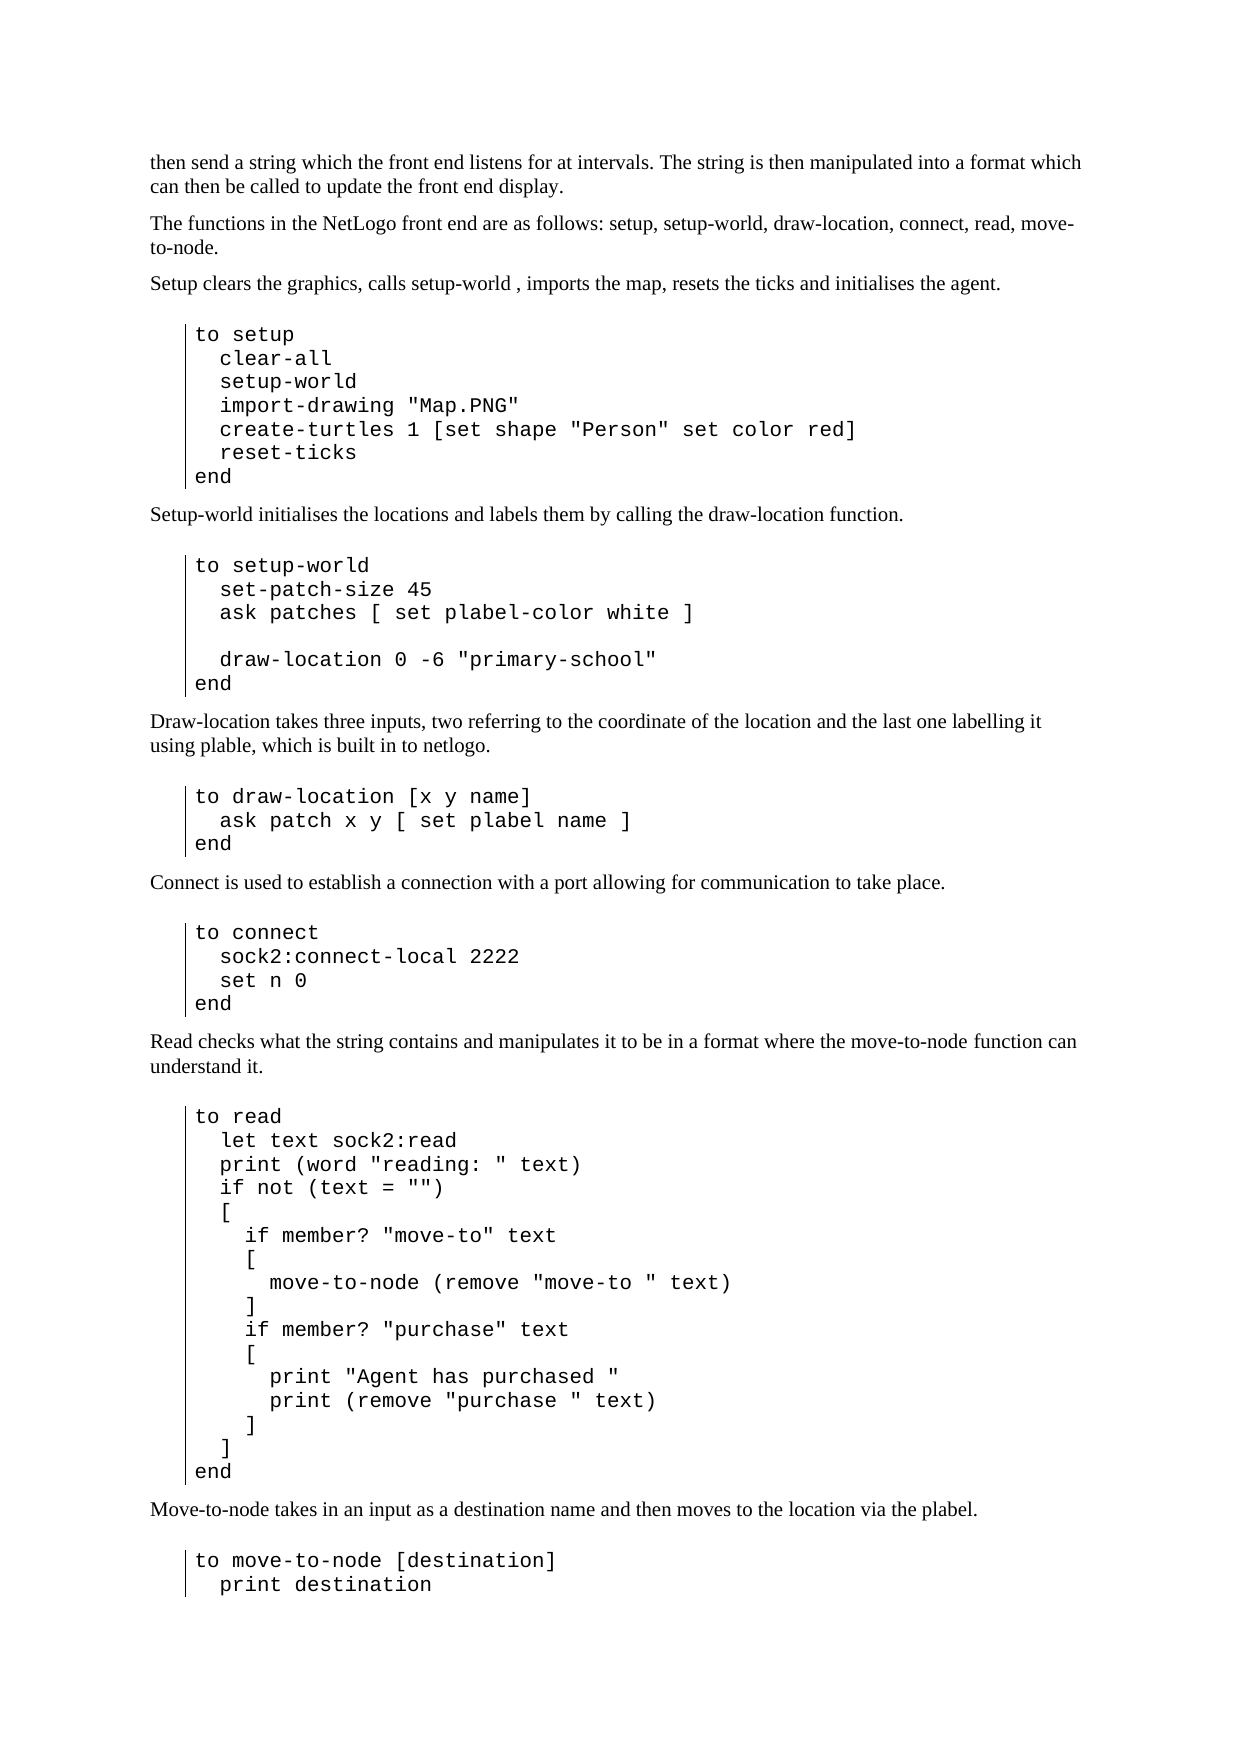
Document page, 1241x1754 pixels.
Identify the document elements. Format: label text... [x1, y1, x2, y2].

text Read checks what the string contains and manipulates it to be in a format where the move-to-node function can understand it. [150, 1029, 1090, 1078]
text ] [186, 1414, 1090, 1437]
text sock2:connect-local 2222 [186, 946, 1090, 970]
text Setup clears the graphics, calls setup-world , imports the map, resets the ticks and initialises the agent. [150, 271, 1090, 295]
text to move-to-node [destination] [186, 1550, 1090, 1574]
text to setup [186, 324, 1090, 348]
text to setup-world [186, 555, 1090, 578]
text import-drawing "Map.PNG" [186, 395, 1090, 419]
text print (remove "purchase " text) [186, 1390, 1090, 1414]
text if member? "purchase" text [186, 1319, 1090, 1343]
text if member? "move-to" text [186, 1224, 1090, 1248]
text The functions in the NetLogo front end are as follows: setup, setup-world, draw-location, connect, read, move-to-node. [150, 211, 1090, 259]
text setup-world [186, 371, 1090, 395]
text draw-location 0 -6 "primary-school" [186, 649, 1090, 673]
text Draw-location takes three inputs, two referring to the coordinate of the location and the last one labelling it using plable, which is built in to netlogo. [150, 709, 1090, 757]
text print (word "reading: " text) [186, 1154, 1090, 1177]
text [ [186, 1248, 1090, 1272]
text to read [186, 1106, 1090, 1130]
text if not (text = "") [186, 1177, 1090, 1201]
text end [186, 833, 1090, 857]
text print "Agent has purchased " [186, 1366, 1090, 1390]
text end [186, 993, 1090, 1017]
text move-to-node (remove "move-to " text) [186, 1272, 1090, 1296]
text clear-all [186, 348, 1090, 371]
text ask patches [ set plabel-color white ] [186, 602, 1090, 626]
text end [186, 673, 1090, 697]
text reset-ticks [186, 442, 1090, 466]
text set-patch-size 45 [186, 578, 1090, 602]
text set n 0 [186, 970, 1090, 993]
text to draw-location [x y name] [186, 786, 1090, 810]
text [ [186, 1201, 1090, 1224]
text Connect is used to establish a connection with a port allowing for communication to take place. [150, 869, 1090, 894]
text let text sock2:read [186, 1130, 1090, 1154]
text Setup-world initialises the locations and labels them by calling the draw-location function. [150, 502, 1090, 526]
text ] [186, 1437, 1090, 1461]
text Move-to-node takes in an input as a destination name and then moves to the location via the plabel. [150, 1497, 1090, 1521]
text ask patch x y [ set plabel name ] [186, 810, 1090, 833]
text end [186, 1461, 1090, 1485]
text to connect [185, 922, 1090, 946]
text [ [186, 1343, 1090, 1366]
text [150, 150, 1090, 198]
text create-turtles 1 [set shape "Person" set color red] [186, 419, 1090, 442]
text ] [186, 1296, 1090, 1319]
text end [186, 466, 1090, 489]
text print destination [186, 1574, 1090, 1597]
